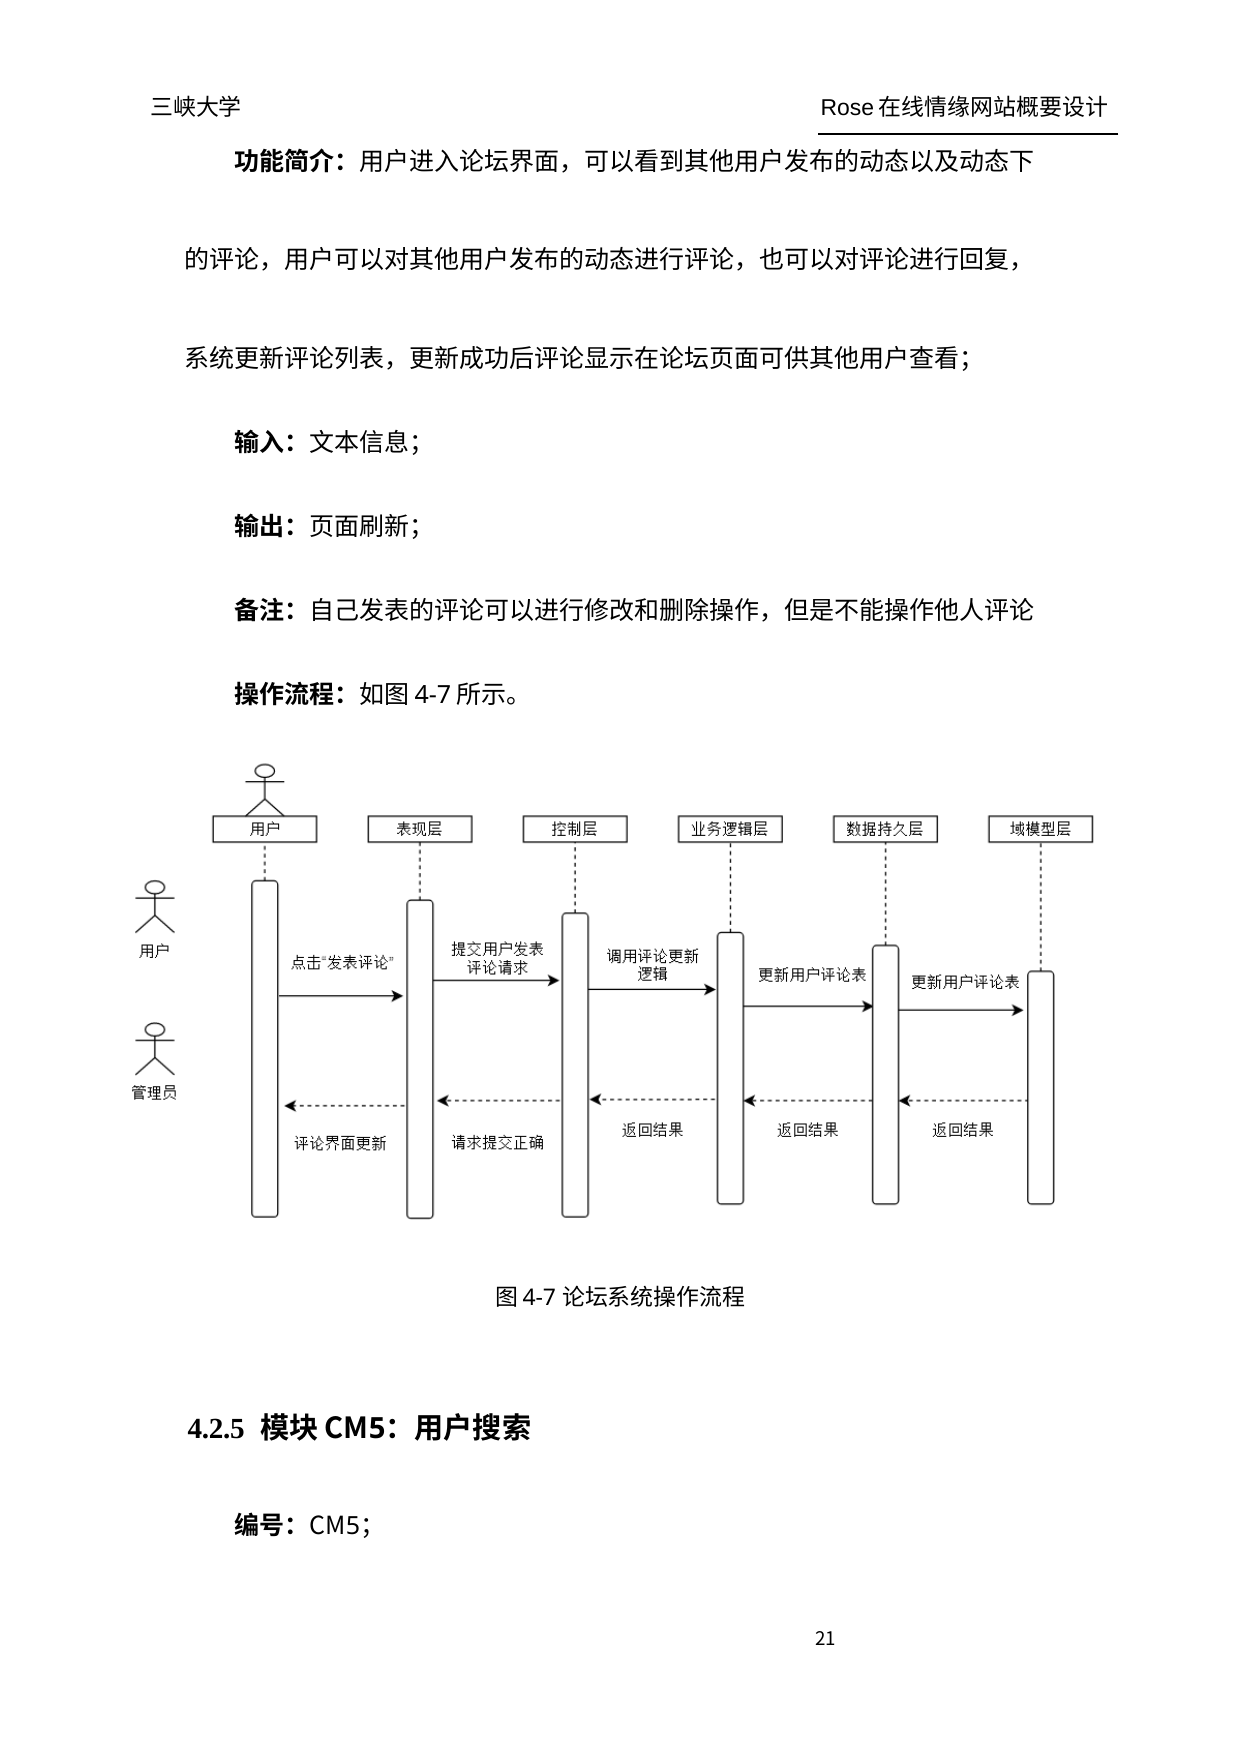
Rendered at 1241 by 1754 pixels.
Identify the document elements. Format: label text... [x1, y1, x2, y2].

text 功能简介：用户进入论坛界面，可以看到其他用户发布的动态以及动态下的评论，用户可以对其他用户发布的动态进行评论，也可以对评论进行回复，系统更新评论列表，更新成功后评论显示在论坛页面可供其他用户查看； [184, 127, 1056, 389]
picture [125, 748, 1115, 1259]
text 操作流程：如图4-7所示。 [184, 660, 1056, 725]
text 输出：页面刷新； [184, 492, 1056, 557]
text 输入：文本信息； [184, 408, 1056, 473]
text 备注：自己发表的评论可以进行修改和删除操作，但是不能操作他人评论 [184, 576, 1056, 641]
subtitle 模块CM5：用户搜索 [187, 1393, 1115, 1458]
text 编号：CM5； [184, 1491, 1056, 1556]
text 图4-7 论坛系统操作流程 [125, 1263, 1115, 1328]
